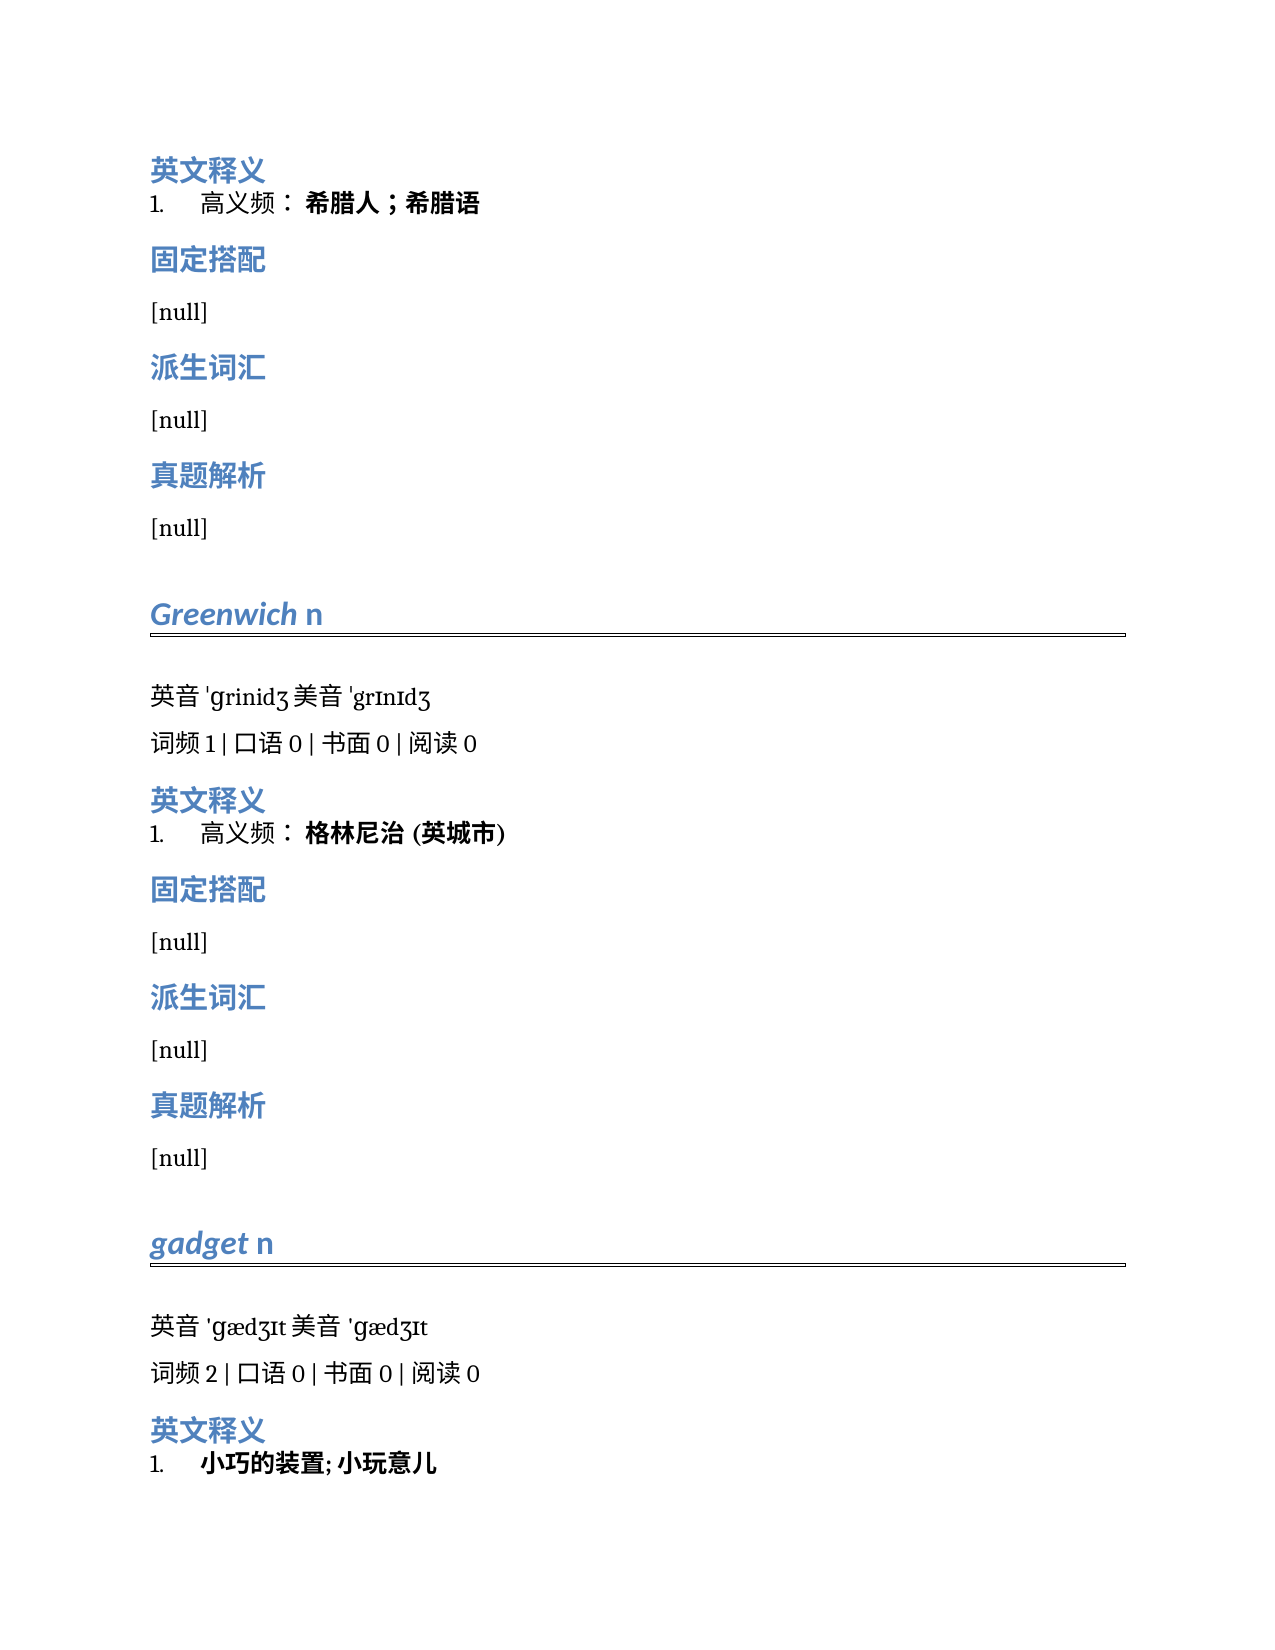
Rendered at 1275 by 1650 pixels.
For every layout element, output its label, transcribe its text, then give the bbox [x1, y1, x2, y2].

subtitle 派生词汇 [150, 347, 1125, 387]
subtitle 派生词汇 [150, 977, 1125, 1017]
text [null] [150, 1144, 1125, 1172]
text 词频 1 | 口语 0 | 书面 0 | 阅读 0 [150, 730, 1125, 759]
subtitle gadget n [150, 1222, 1125, 1263]
subtitle 固定搭配 [150, 869, 1125, 909]
subtitle 真题解析 [150, 455, 1125, 495]
text [null] [150, 928, 1125, 956]
text 英音 ˈɡrinidʒ 美音 ˈgrɪnɪdʒ [150, 683, 1125, 712]
subtitle 固定搭配 [150, 239, 1125, 279]
text 英音 'ɡædʒɪt 美音 'ɡædʒɪt [150, 1313, 1125, 1341]
text [null] [150, 406, 1125, 434]
list 高义频： 格林尼治 (英城市) [150, 819, 1125, 848]
text [null] [150, 298, 1125, 326]
subtitle 英文释义 [150, 780, 1125, 819]
subtitle 英文释义 [150, 1410, 1125, 1449]
list 小巧的装置; 小玩意儿 [150, 1449, 1125, 1478]
text [null] [150, 514, 1125, 542]
subtitle 英文释义 [150, 150, 1125, 190]
text 词频 2 | 口语 0 | 书面 0 | 阅读 0 [150, 1360, 1125, 1389]
text [null] [150, 1036, 1125, 1064]
list 高义频： 希腊人；希腊语 [150, 190, 1125, 218]
subtitle Greenwich n [150, 592, 1125, 633]
subtitle 真题解析 [150, 1085, 1125, 1125]
